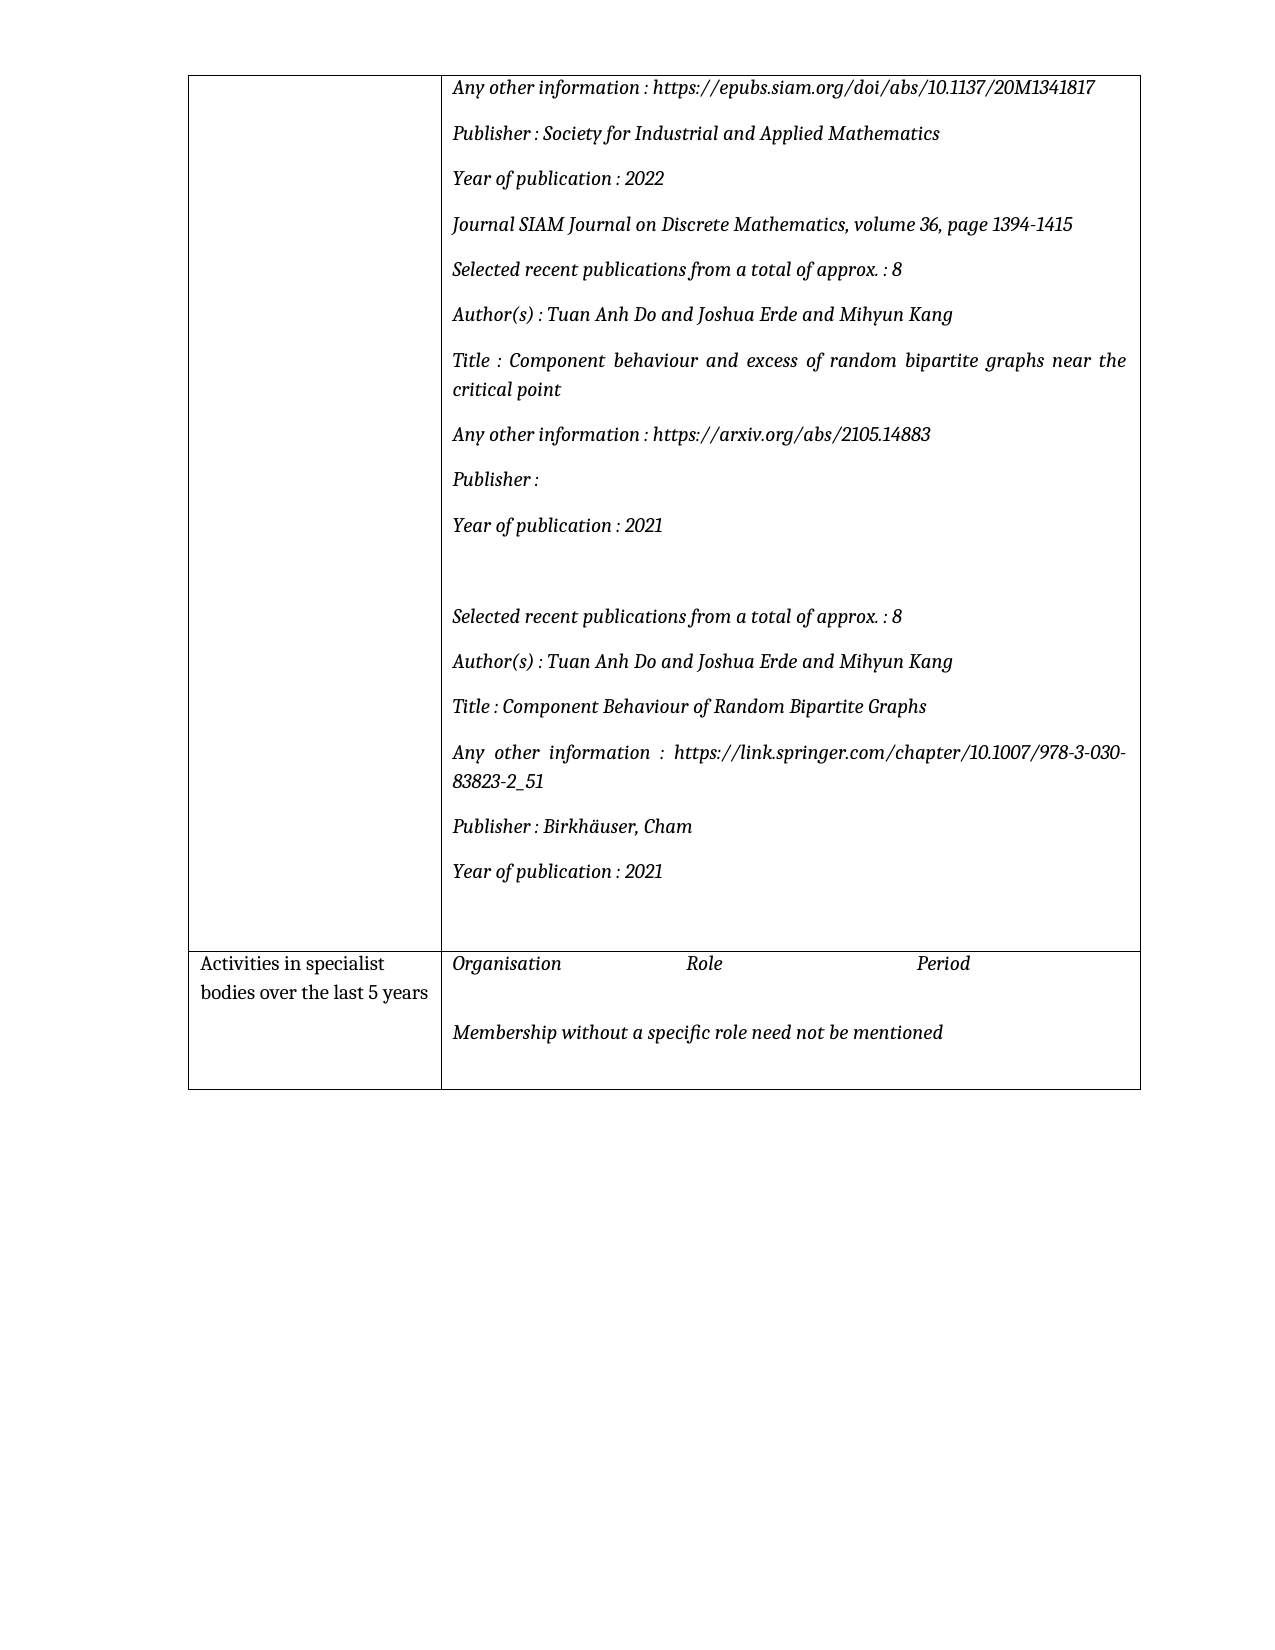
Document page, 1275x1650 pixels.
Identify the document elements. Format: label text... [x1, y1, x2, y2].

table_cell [442, 76, 1140, 951]
table_cell Activities in specialist bodies over the last 5 years [189, 952, 441, 1088]
table_cell Membership without a specific role need not be mentioned [442, 1020, 1140, 1088]
table_cell Organisation [442, 952, 675, 1020]
table_cell Role [675, 952, 905, 1020]
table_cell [189, 76, 441, 951]
table_cell Period [905, 952, 1140, 1020]
